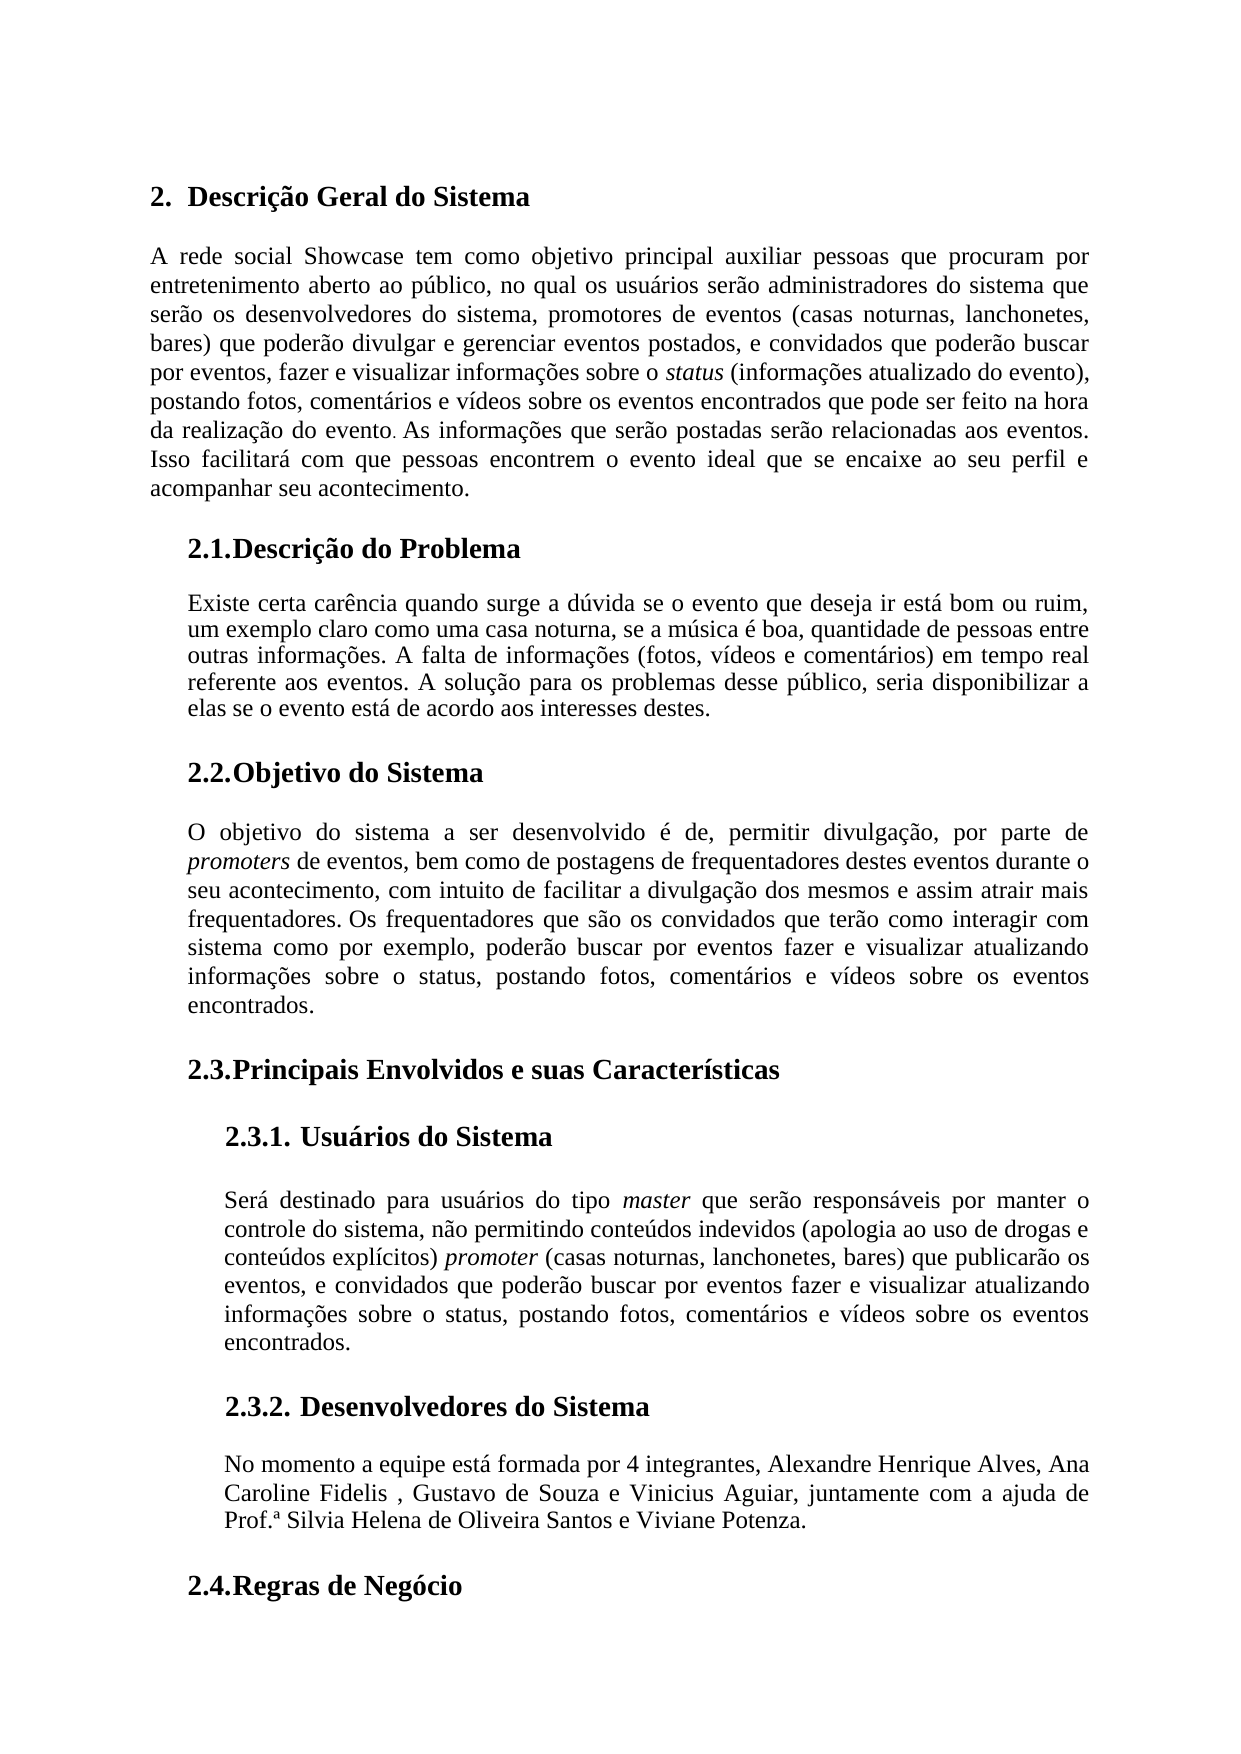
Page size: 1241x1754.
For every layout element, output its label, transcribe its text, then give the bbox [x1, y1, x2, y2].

list Descrição Geral do Sistema [150, 179, 1090, 212]
list Regras de Negócio [187, 1568, 1090, 1601]
list Descrição do Problema [187, 531, 1090, 564]
text Será destinado para usuários do tipo master que serão responsáveis por manter o controle do sistema, não permitindo conteúdos indevidos (apologia ao uso de drogas e conteúdos explícitos) promoter (casas noturnas, lanchonetes, bares) que publicarão os eventos, e convidados que poderão buscar por eventos fazer e visualizar atualizando informações sobre o status, postando fotos, comentários e vídeos sobre os eventos encontrados. [224, 1186, 1090, 1356]
text Existe certa carência quando surge a dúvida se o evento que deseja ir está bom ou ruim, um exemplo claro como uma casa noturna, se a música é boa, quantidade de pessoas entre outras informações. A falta de informações (fotos, vídeos e comentários) em tempo real referente aos eventos. A solução para os problemas desse público, seria disponibilizar a elas se o evento está de acordo aos interesses destes. [187, 591, 1090, 722]
list Usuários do Sistema [225, 1119, 1090, 1153]
list Principais Envolvidos e suas Características [187, 1052, 1090, 1086]
text No momento a equipe está formada por 4 integrantes, Alexandre Henrique Alves, Ana Caroline Fidelis , Gustavo de Souza e Vinicius Aguiar, juntamente com a ajuda de Prof.ª Silvia Helena de Oliveira Santos e Viviane Potenza. [224, 1451, 1090, 1534]
text O objetivo do sistema a ser desenvolvido é de, permitir divulgação, por parte de promoters de eventos, bem como de postagens de frequentadores destes eventos durante o seu acontecimento, com intuito de facilitar a divulgação dos mesmos e assim atrair mais frequentadores. Os frequentadores que são os convidados que terão como interagir com sistema como por exemplo, poderão buscar por eventos fazer e visualizar atualizando informações sobre o status, postando fotos, comentários e vídeos sobre os eventos encontrados. [187, 817, 1090, 1019]
text A rede social Showcase tem como objetivo principal auxiliar pessoas que procuram por entretenimento aberto ao público, no qual os usuários serão administradores do sistema que serão os desenvolvedores do sistema, promotores de eventos (casas noturnas, lanchonetes, bares) que poderão divulgar e gerenciar eventos postados, e convidados que poderão buscar por eventos, fazer e visualizar informações sobre o status (informações atualizado do evento), postando fotos, comentários e vídeos sobre os eventos encontrados que pode ser feito na hora da realização do evento. As informações que serão postadas serão relacionadas aos eventos. Isso facilitará com que pessoas encontrem o evento ideal que se encaixe ao seu perfil e acompanhar seu acontecimento. [150, 241, 1090, 502]
list Objetivo do Sistema [187, 755, 1090, 789]
list Desenvolvedores do Sistema [225, 1389, 1090, 1423]
